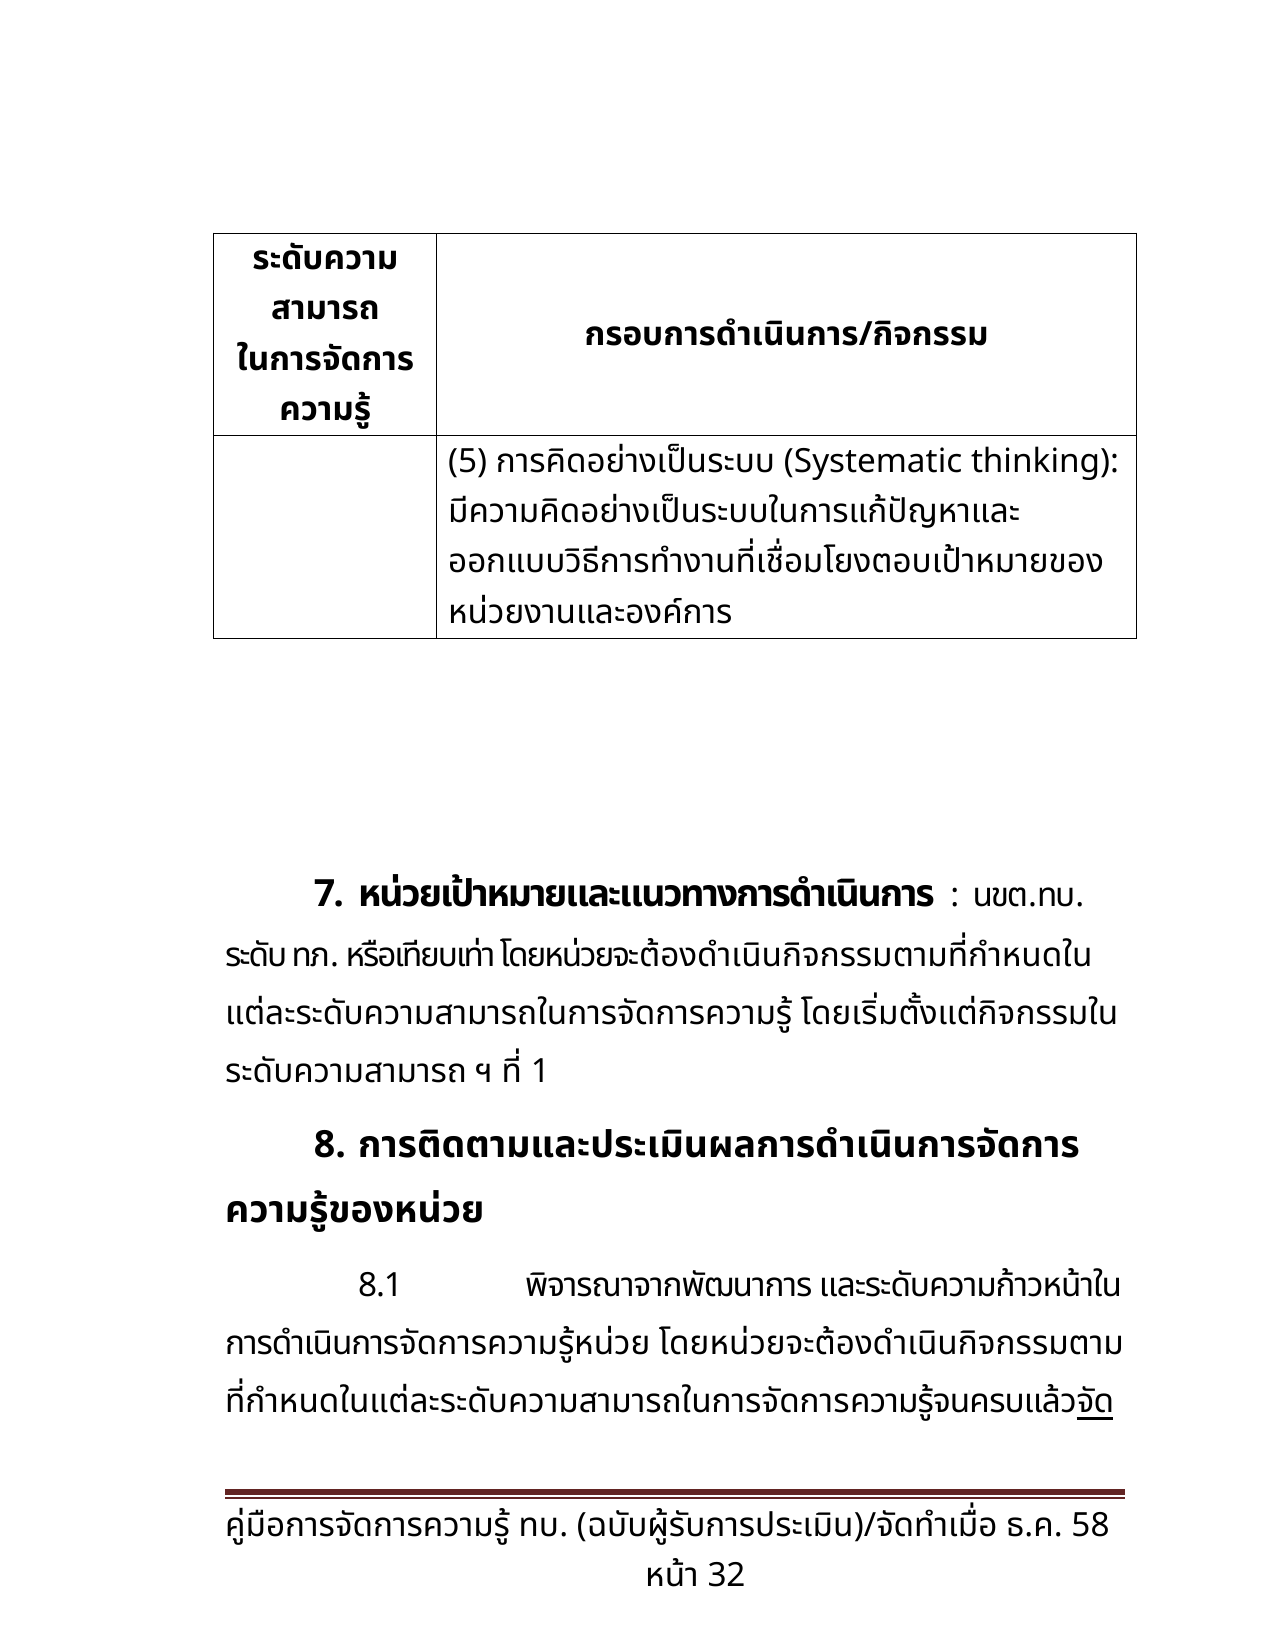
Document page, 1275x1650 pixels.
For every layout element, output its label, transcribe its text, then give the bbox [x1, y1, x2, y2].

text 8. การติดตามและประเมินผลการดำเนินการจัดการความรู้ของหน่วย [225, 1118, 1125, 1240]
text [225, 1261, 1125, 1427]
table_header กรอบการดำเนินการ/กิจกรรม [437, 234, 1136, 435]
table_cell [214, 436, 436, 638]
table_header ระดับความสามารถ ในการจัดการความรู้ [214, 234, 436, 435]
text 7. หน่วยเป้าหมายและแนวทางการดำเนินการ : นขต.ทบ. ระดับ ทภ. หรือเทียบเท่า โดยหน่วยจะต้องดำเนินกิจกรรมตามที่กำหนดในแต่ละระดับความสามารถในการจัดการความรู้ โดยเริ่มตั้งแต่กิจกรรมในระดับความสามารถ ฯ ที่ 1 [225, 866, 1125, 1098]
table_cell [437, 436, 1136, 638]
